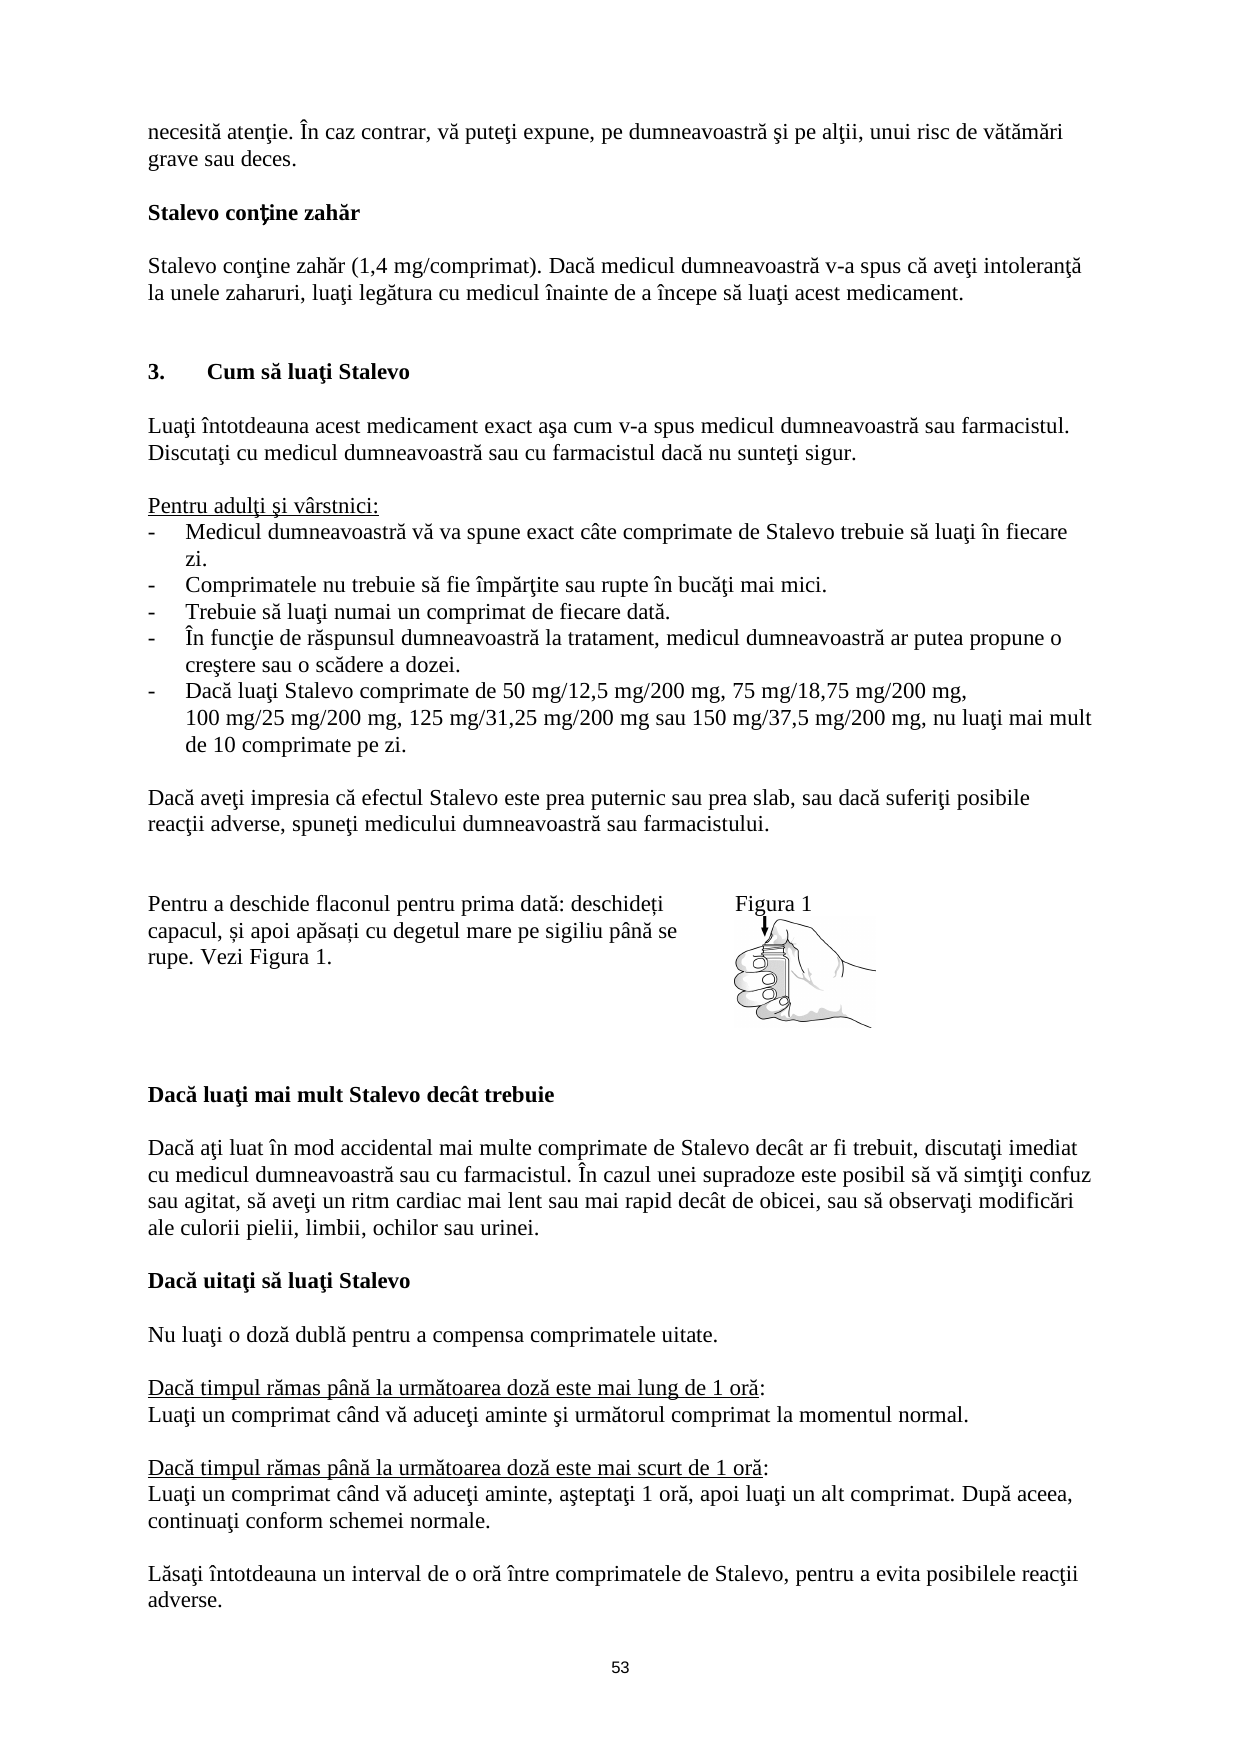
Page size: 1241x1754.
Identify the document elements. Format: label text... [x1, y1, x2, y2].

list În funcţie de răspunsul dumneavoastră la tratament, medicul dumneavoastră ar putea propune o creştere sau o scădere a dozei. [148, 624, 1093, 677]
list Lăsaţi întotdeauna un interval de o oră între comprimatele de Stalevo, pentru a evita posibilele reacţii adverse. [148, 1560, 1093, 1613]
list Dacă aveţi impresia că efectul Stalevo este prea puternic sau prea slab, sau dacă suferiţi posibile reacţii adverse, spuneţi medicului dumneavoastră sau farmacistului. [148, 784, 1093, 837]
table_header Pentru a deschide flaconul pentru prima dată: deschideți capacul, și apoi apăsați cu degetul mare pe sigiliu până se rupe. Vezi Figura 1. [136, 890, 723, 1027]
list Dacă luaţi Stalevo comprimate de 50 mg/12,5 mg/200 mg, 75 mg/18,75 mg/200 mg, 100 mg/25 mg/200 mg, 125 mg/31,25 mg/200 mg sau 150 mg/37,5 mg/200 mg, nu luaţi mai mult de 10 comprimate pe zi. [148, 677, 1093, 757]
list Medicul dumneavoastră vă va spune exact câte comprimate de Stalevo trebuie să luaţi în fiecare zi. [148, 518, 1093, 571]
list Dacă timpul rămas până la următoarea doză este mai lung de 1 oră: [148, 1374, 1093, 1400]
picture [734, 916, 876, 1028]
text Luaţi un comprimat când vă aduceţi aminte şi următorul comprimat la momentul normal. [148, 1400, 1093, 1427]
list Stalevo conţine zahăr (1,4 mg/comprimat). Dacă medicul dumneavoastră v-a spus că aveţi intoleranţă la unele zaharuri, luaţi legătura cu medicul înainte de a începe să luaţi acest medicament. [148, 252, 1093, 305]
text Dacă luaţi mai mult Stalevo decât trebuie [148, 1081, 1093, 1108]
text Dacă uitaţi să luaţi Stalevo [148, 1267, 1093, 1294]
list Pentru adulţi şi vârstnici: [148, 491, 1093, 518]
text Dacă aţi luat în mod accidental mai multe comprimate de Stalevo decât ar fi trebuit, discutaţi imediat cu medicul dumneavoastră sau cu farmacistul. În cazul unei supradoze este posibil să vă simţiţi confuz sau agitat, să aveţi un ritm cardiac mai lent sau mai rapid decât de obicei, sau să observaţi modificări ale culorii pielii, limbii, ochilor sau urinei. [148, 1134, 1093, 1241]
list Stalevo conține zahăr [148, 198, 1093, 225]
list Luaţi întotdeauna acest medicament exact aşa cum v-a spus medicul dumneavoastră sau farmacistul. Discutaţi cu medicul dumneavoastră sau cu farmacistul dacă nu sunteţi sigur. [148, 412, 1093, 465]
text 3. Cum să luaţi Stalevo [148, 358, 1093, 385]
list Luaţi un comprimat când vă aduceţi aminte, aşteptaţi 1 oră, apoi luaţi un alt comprimat. După aceea, continuaţi conform schemei normale. [148, 1480, 1093, 1533]
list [148, 118, 1093, 171]
table_header Figura 1 [724, 890, 1104, 1027]
list Comprimatele nu trebuie să fie împărţite sau rupte în bucăţi mai mici. [148, 571, 1093, 598]
list Trebuie să luaţi numai un comprimat de fiecare dată. [148, 598, 1093, 624]
text Nu luaţi o doză dublă pentru a compensa comprimatele uitate. [148, 1321, 1093, 1347]
list Dacă timpul rămas până la următoarea doză este mai scurt de 1 oră: [148, 1453, 1093, 1480]
